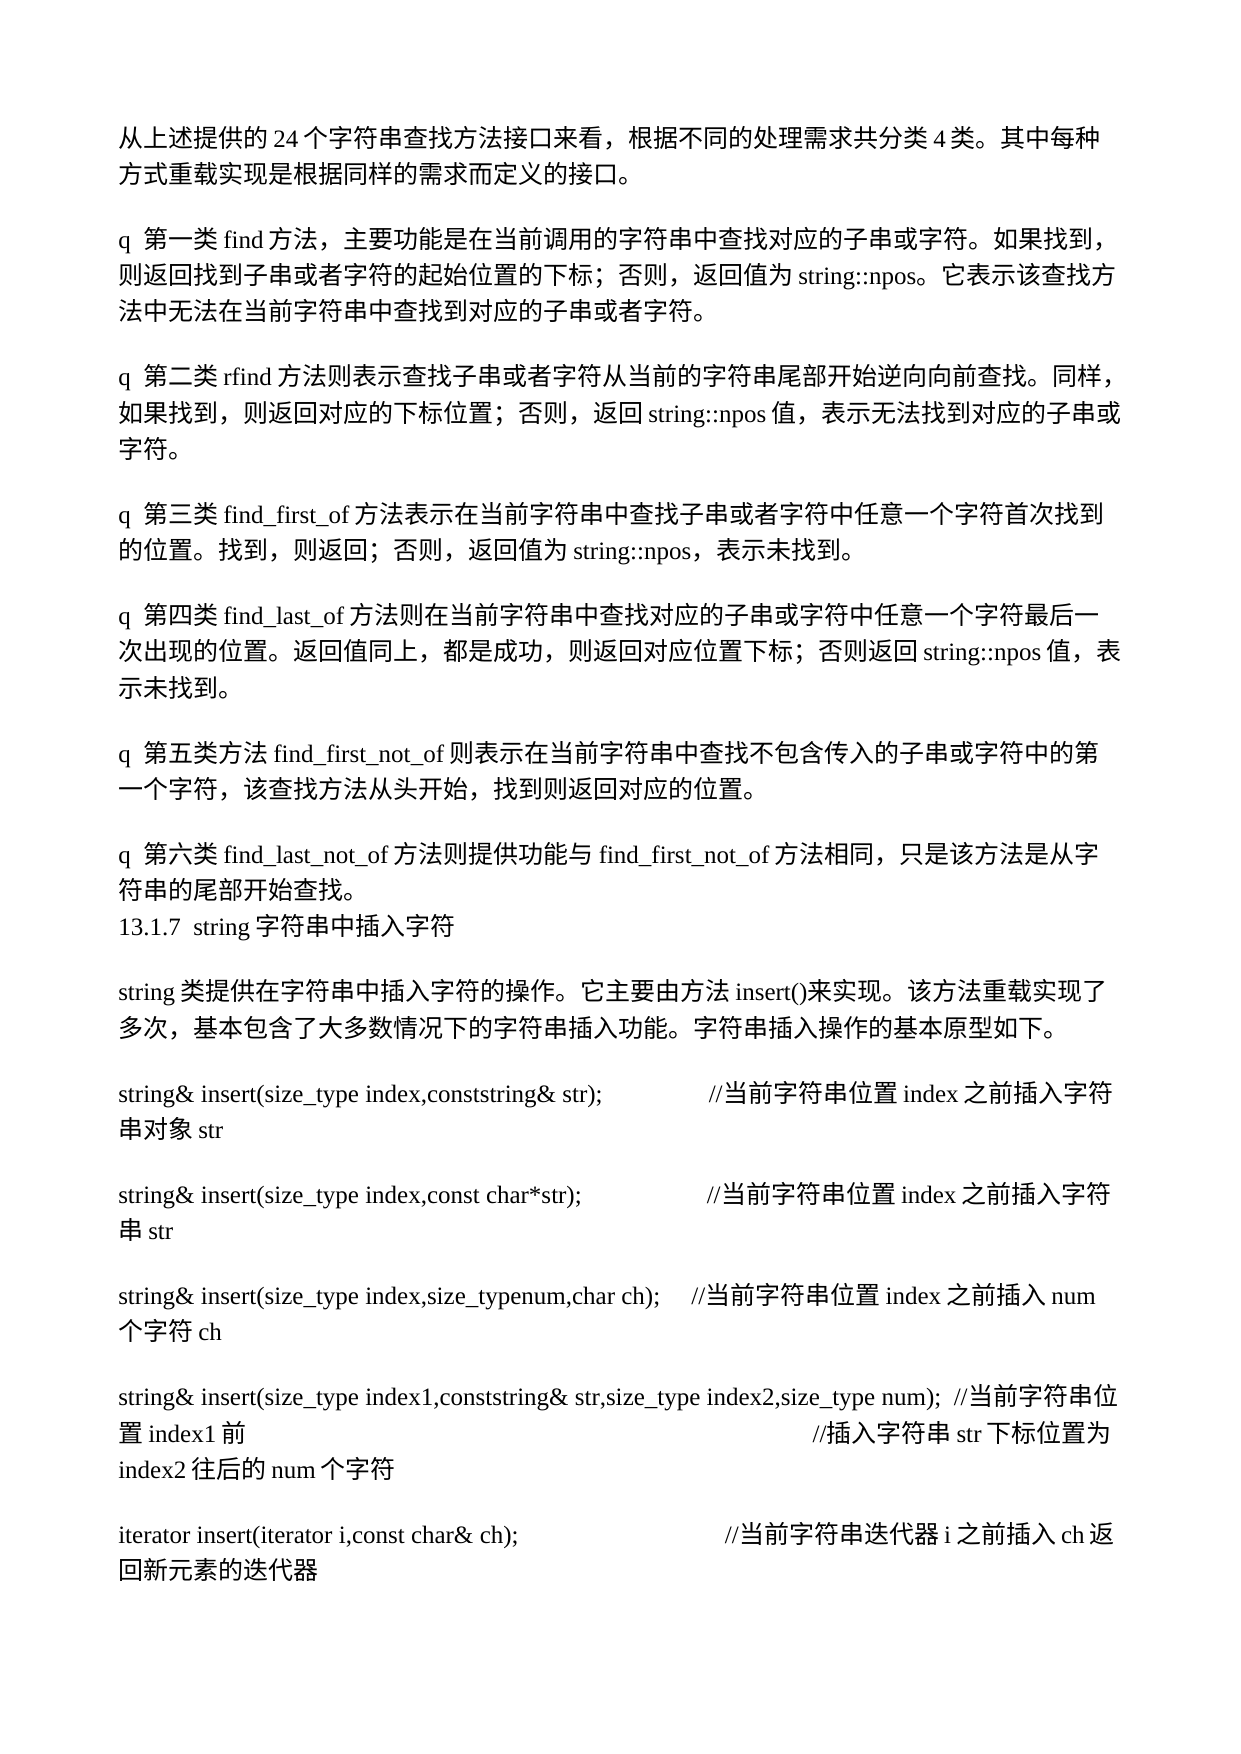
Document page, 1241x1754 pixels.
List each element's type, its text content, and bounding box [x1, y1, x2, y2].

text string& insert(size_type index,const char*str); //当前字符串位置index之前插入字符串str [118, 1174, 1122, 1247]
text string& insert(size_type index,size_typenum,char ch); //当前字符串位置index之前插入num个字符ch [118, 1276, 1122, 1348]
text q 第四类find_last_of方法则在当前字符串中查找对应的子串或字符中任意一个字符最后一次出现的位置。返回值同上，都是成功，则返回对应位置下标；否则返回string::npos值，表示未找到。 [118, 596, 1122, 704]
text string& insert(size_type index,conststring& str); //当前字符串位置index之前插入字符串对象str [118, 1073, 1122, 1146]
text string类提供在字符串中插入字符的操作。它主要由方法insert()来实现。该方法重载实现了多次，基本包含了大多数情况下的字符串插入功能。字符串插入操作的基本原型如下。 [118, 972, 1122, 1044]
text q 第五类方法find_first_not_of则表示在当前字符串中查找不包含传入的子串或字符中的第一个字符，该查找方法从头开始，找到则返回对应的位置。 [118, 733, 1122, 806]
text 从上述提供的24个字符串查找方法接口来看，根据不同的处理需求共分类4类。其中每种方式重载实现是根据同样的需求而定义的接口。 [118, 118, 1122, 191]
text q 第二类rfind方法则表示查找子串或者字符从当前的字符串尾部开始逆向向前查找。同样，如果找到，则返回对应的下标位置；否则，返回string::npos值，表示无法找到对应的子串或字符。 [118, 357, 1122, 466]
text q 第三类find_first_of方法表示在当前字符串中查找子串或者字符中任意一个字符首次找到的位置。找到，则返回；否则，返回值为string::npos，表示未找到。 [118, 494, 1122, 567]
text iterator insert(iterator i,const char& ch); //当前字符串迭代器i之前插入ch返回新元素的迭代器 [118, 1514, 1122, 1587]
text q 第六类find_last_not_of方法则提供功能与find_first_not_of方法相同，只是该方法是从字符串的尾部开始查找。 [118, 834, 1122, 907]
text string& insert(size_type index1,conststring& str,size_type index2,size_type num); //当前字符串位置index1前 //插入字符串str下标位置为index2往后的num个字符 [118, 1377, 1122, 1486]
text q 第一类find方法，主要功能是在当前调用的字符串中查找对应的子串或字符。如果找到，则返回找到子串或者字符的起始位置的下标；否则，返回值为string::npos。它表示该查找方法中无法在当前字符串中查找到对应的子串或者字符。 [118, 219, 1122, 328]
text 13.1.7 string字符串中插入字符 [118, 907, 1122, 943]
